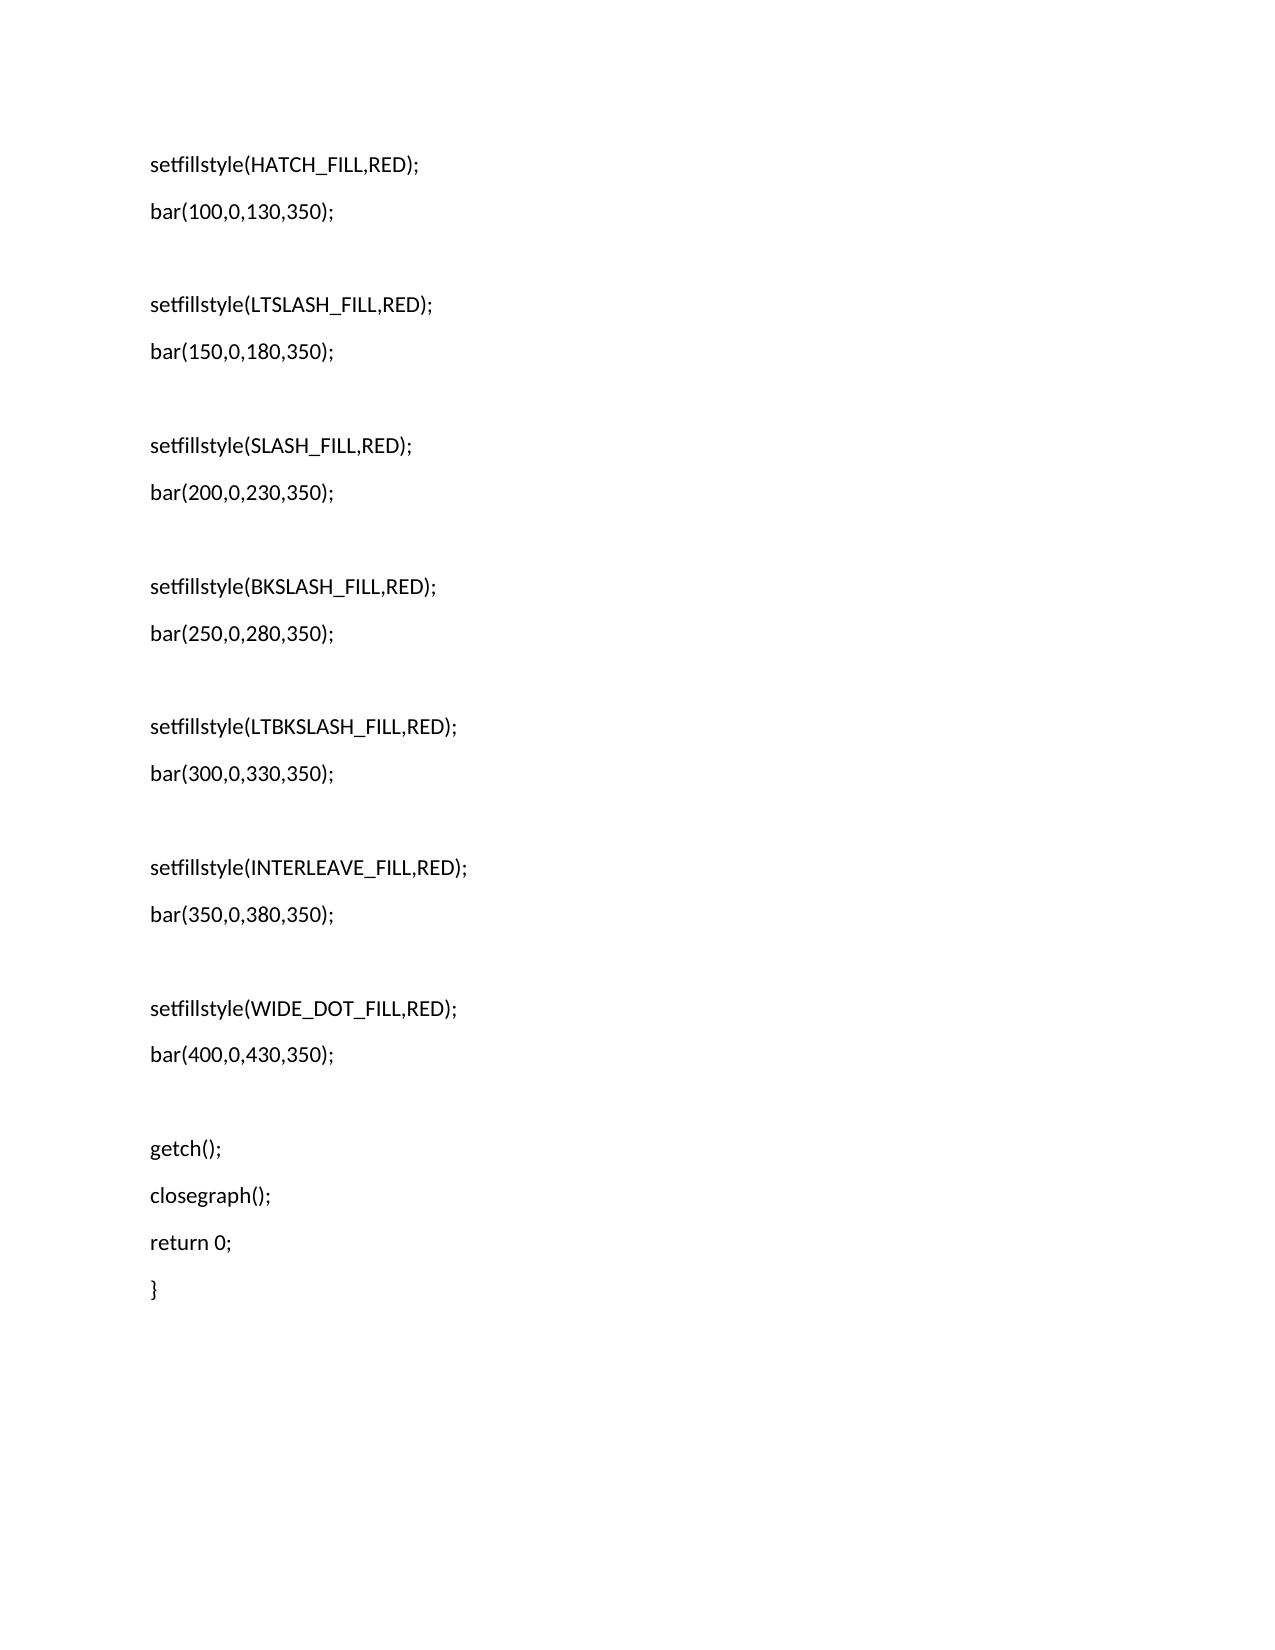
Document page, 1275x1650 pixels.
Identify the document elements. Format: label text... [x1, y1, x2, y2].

text closegraph(); [150, 1181, 1125, 1209]
text bar(100,0,130,350); [150, 197, 1125, 225]
text bar(400,0,430,350); [150, 1041, 1125, 1069]
text bar(200,0,230,350); [150, 478, 1125, 506]
text setfillstyle(SLASH_FILL,RED); [150, 431, 1125, 459]
text setfillstyle(INTERLEAVE_FILL,RED); [150, 853, 1125, 881]
text bar(350,0,380,350); [150, 900, 1125, 928]
text bar(150,0,180,350); [150, 337, 1125, 366]
text getch(); [150, 1134, 1125, 1162]
text setfillstyle(LTBKSLASH_FILL,RED); [150, 712, 1125, 741]
text setfillstyle(WIDE_DOT_FILL,RED); [150, 994, 1125, 1022]
text return 0; [150, 1228, 1125, 1256]
text setfillstyle(LTSLASH_FILL,RED); [150, 291, 1125, 319]
text } [150, 1275, 1125, 1303]
text bar(250,0,280,350); [150, 619, 1125, 647]
text setfillstyle(HATCH_FILL,RED); [150, 150, 1125, 178]
text bar(300,0,330,350); [150, 759, 1125, 787]
text setfillstyle(BKSLASH_FILL,RED); [150, 572, 1125, 600]
